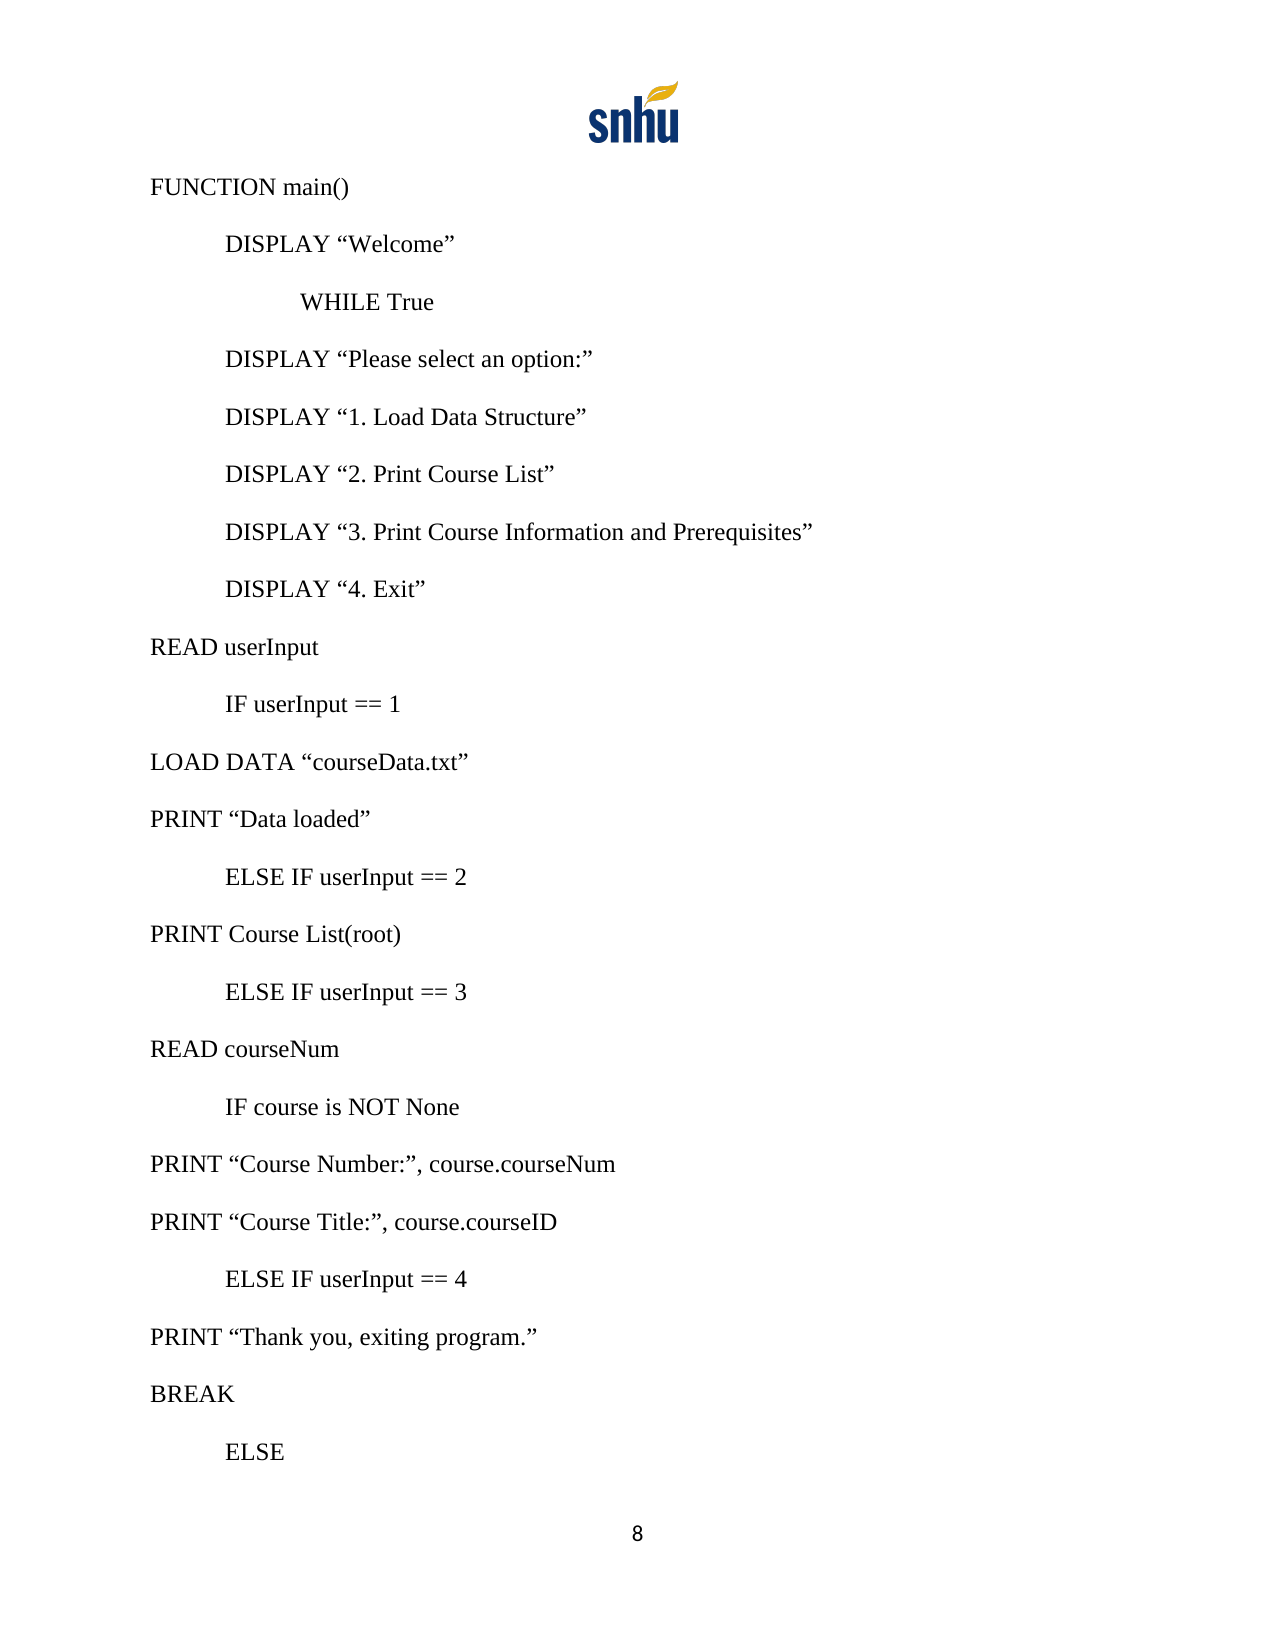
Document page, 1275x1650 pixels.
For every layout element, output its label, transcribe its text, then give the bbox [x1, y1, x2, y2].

text LOAD DATA “courseData.txt” [150, 747, 1125, 776]
text BREAK [150, 1379, 1125, 1408]
text DISPLAY “Welcome” [150, 229, 1125, 258]
text PRINT “Data loaded” [150, 804, 1125, 833]
picture [568, 75, 707, 152]
text ELSE IF userInput == 4 [150, 1264, 1125, 1293]
text PRINT “Course Title:”, course.courseID [150, 1207, 1125, 1236]
text DISPLAY “1. Load Data Structure” [150, 402, 1125, 431]
text DISPLAY “2. Print Course List” [150, 459, 1125, 488]
text FUNCTION main() [150, 172, 1125, 201]
text DISPLAY “3. Print Course Information and Prerequisites” [150, 517, 1125, 546]
text READ userInput [150, 632, 1125, 661]
text ELSE IF userInput == 3 [150, 977, 1125, 1006]
text PRINT “Thank you, exiting program.” [150, 1322, 1125, 1351]
text DISPLAY “4. Exit” [150, 574, 1125, 603]
text ELSE IF userInput == 2 [150, 862, 1125, 891]
text PRINT “Course Number:”, course.courseNum [150, 1149, 1125, 1178]
text PRINT Course List(root) [150, 919, 1125, 948]
text IF userInput == 1 [150, 689, 1125, 718]
text WHILE True [150, 287, 1125, 316]
text IF course is NOT None [150, 1092, 1125, 1121]
text READ courseNum [150, 1034, 1125, 1063]
text ELSE [150, 1437, 1125, 1466]
text DISPLAY “Please select an option:” [150, 344, 1125, 373]
